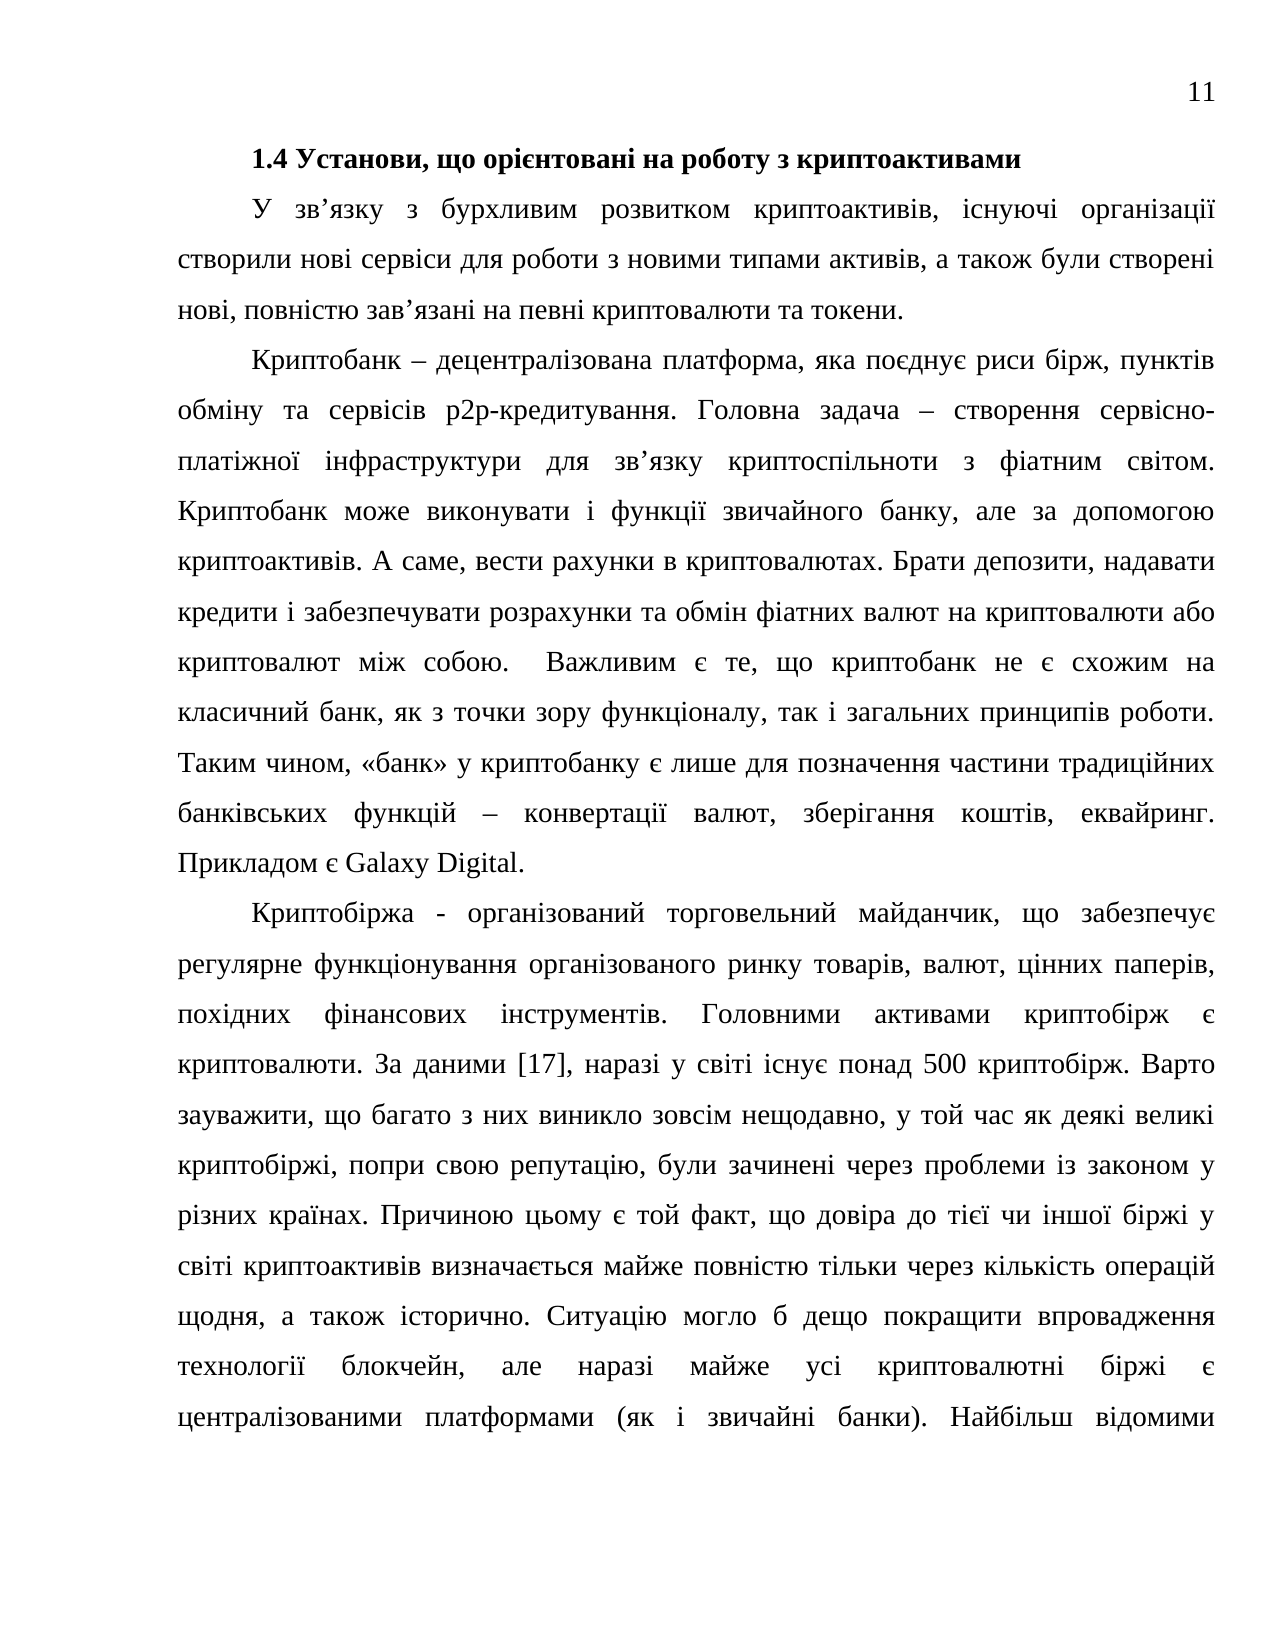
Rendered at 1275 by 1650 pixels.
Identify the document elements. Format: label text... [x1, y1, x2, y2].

text Криптобанк – децентралізована платформа, яка поєднує риси бірж, пунктів обміну та сервісів р2р-кредитування. Головна задача – створення сервісно-платіжної інфраструктури для зв’язку криптоспільноти з фіатним світом. Криптобанк може виконувати і функції звичайного банку, але за допомогою криптоактивів. А саме, вести рахунки в криптовалютах. Брати депозити, надавати кредити і забезпечувати розрахунки та обмін фіатних валют на криптовалюти або криптовалют між собою. Важливим є те, що криптобанк не є схожим на класичний банк, як з точки зору функціоналу, так і загальних принципів роботи. Таким чином, «банк» у криптобанку є лише для позначення частини традиційних банківських функцій – конвертації валют, зберігання коштів, еквайринг. Прикладом є Galaxy Digital. [177, 342, 1216, 879]
text У зв’язку з бурхливим розвитком криптоактивів, існуючі організації створили нові сервіси для роботи з новими типами активів, а також були створені нові, повністю зав’язані на певні криптовалюти та токени. [177, 191, 1216, 325]
subtitle 1.4 Установи, що орієнтовані на роботу з криптоактивами [177, 141, 1216, 174]
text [177, 896, 1216, 1432]
